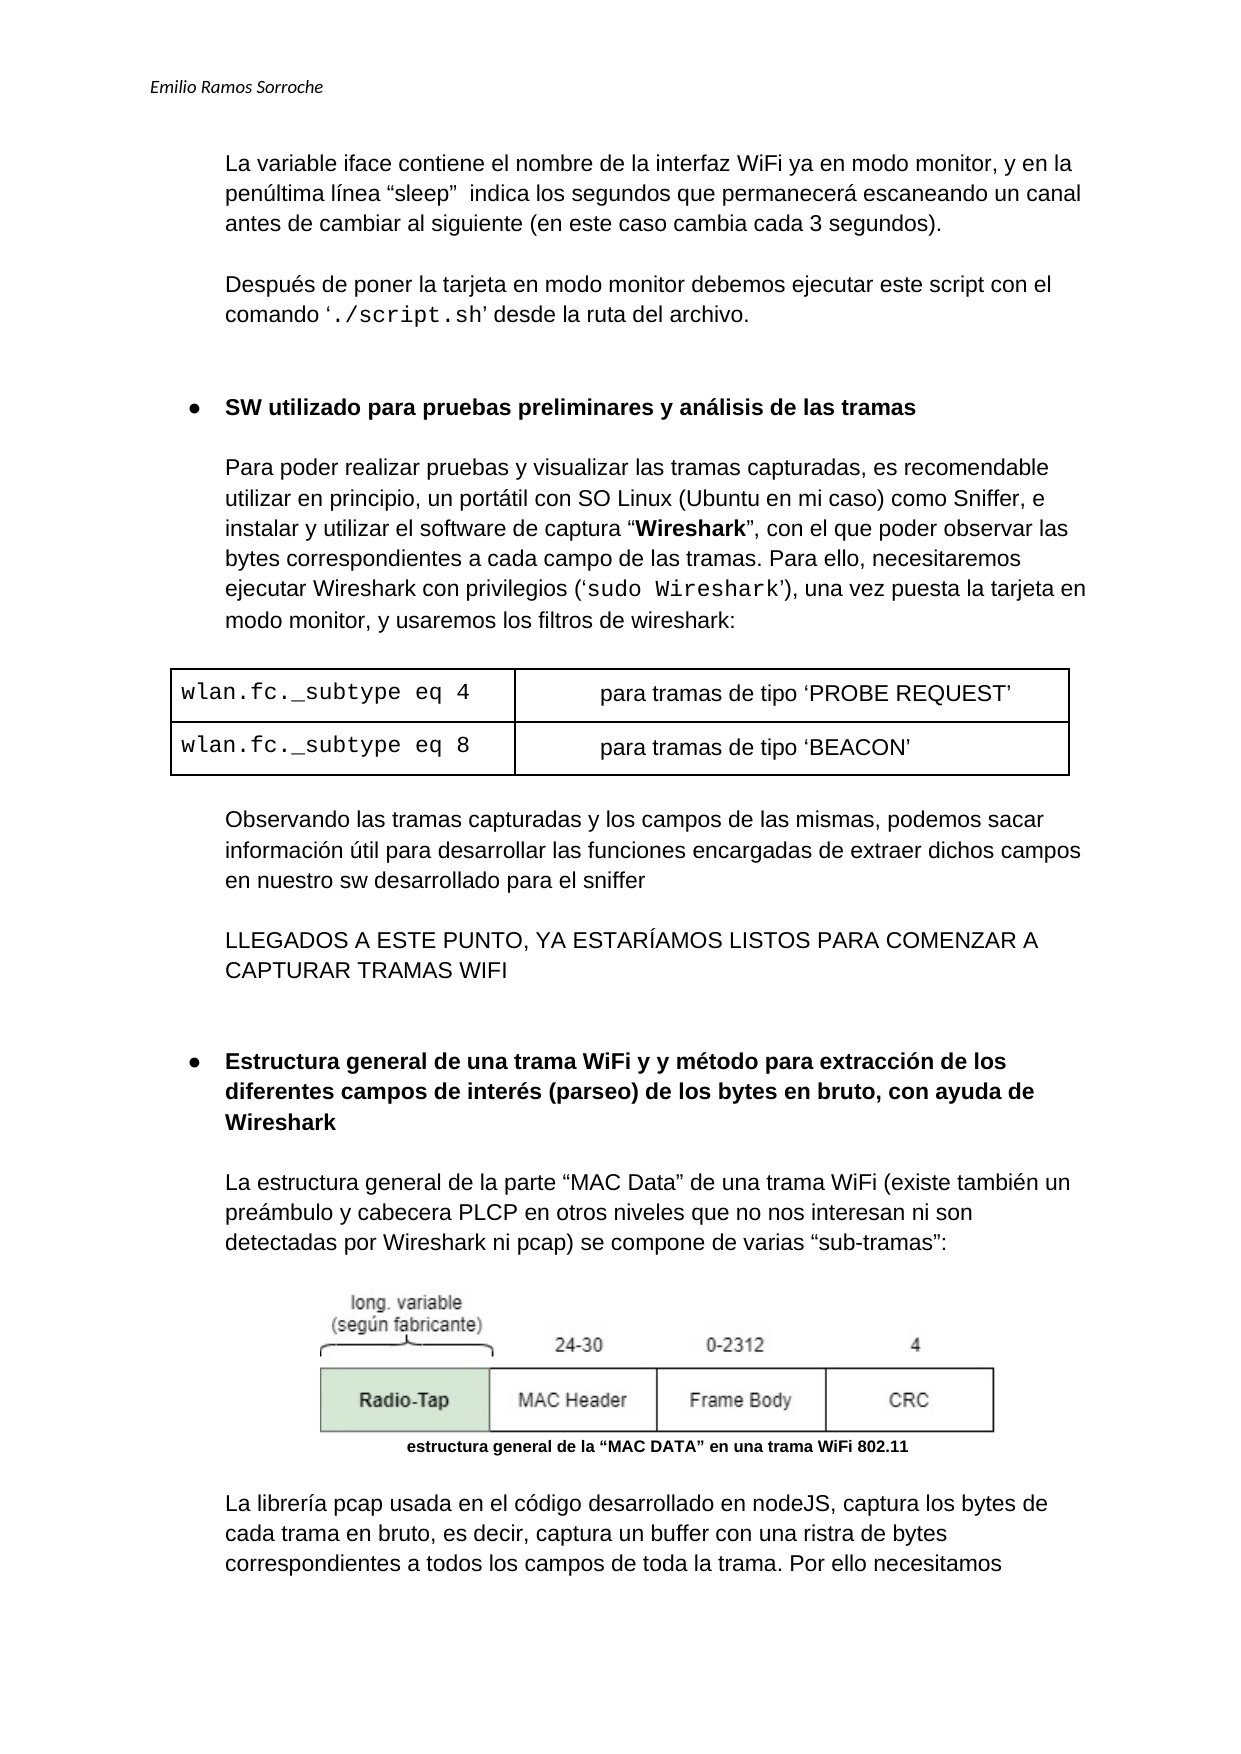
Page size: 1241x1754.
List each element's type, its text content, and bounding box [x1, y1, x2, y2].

text LLEGADOS A ESTE PUNTO, YA ESTARÍAMOS LISTOS PARA COMENZAR A CAPTURAR TRAMAS WIFI [225, 927, 1090, 984]
list Estructura general de una trama WiFi y y método para extracción de los diferentes campos de interés (parseo) de los bytes en bruto, con ayuda de Wireshark [187, 1048, 1090, 1135]
text La variable iface contiene el nombre de la interfaz WiFi ya en modo monitor, y en la penúltima línea “sleep” indica los segundos que permanecerá escaneando un canal antes de cambiar al siguiente (en este caso cambia cada 3 segundos). [225, 150, 1090, 237]
text Después de poner la tarjeta en modo monitor debemos ejecutar este script con el comando ‘./script.sh’ desde la ruta del archivo. [225, 271, 1090, 329]
table_header wlan.fc._subtype eq 4 [172, 670, 514, 721]
text La estructura general de la parte “MAC Data” de una trama WiFi (existe también un preámbulo y cabecera PLCP en otros niveles que no nos interesan ni son detectadas por Wireshark ni pcap) se compone de varias “sub-tramas”: [225, 1169, 1090, 1256]
text Para poder realizar pruebas y visualizar las tramas capturadas, es recomendable utilizar en principio, un portátil con SO Linux (Ubuntu en mi caso) como Sniffer, e instalar y utilizar el software de captura “Wireshark”, con el que poder observar las bytes correspondientes a cada campo de las tramas. Para ello, necesitaremos ejecutar Wireshark con privilegios (‘sudo Wireshark’), una vez puesta la tarjeta en modo monitor, y usaremos los filtros de wireshark: [225, 454, 1090, 634]
list SW utilizado para pruebas preliminares y análisis de las tramas [187, 394, 1090, 420]
picture [320, 1289, 995, 1434]
table_header para tramas de tipo ‘PROBE REQUEST’ [516, 670, 1068, 721]
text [225, 1489, 1090, 1576]
table_cell wlan.fc._subtype eq 8 [172, 723, 514, 774]
table_cell para tramas de tipo ‘BEACON’ [516, 723, 1068, 774]
text estructura general de la “MAC DATA” en una trama WiFi 802.11 [225, 1437, 1090, 1456]
text Observando las tramas capturadas y los campos de las mismas, podemos sacar información útil para desarrollar las funciones encargadas de extraer dichos campos en nuestro sw desarrollado para el sniffer [225, 806, 1090, 893]
